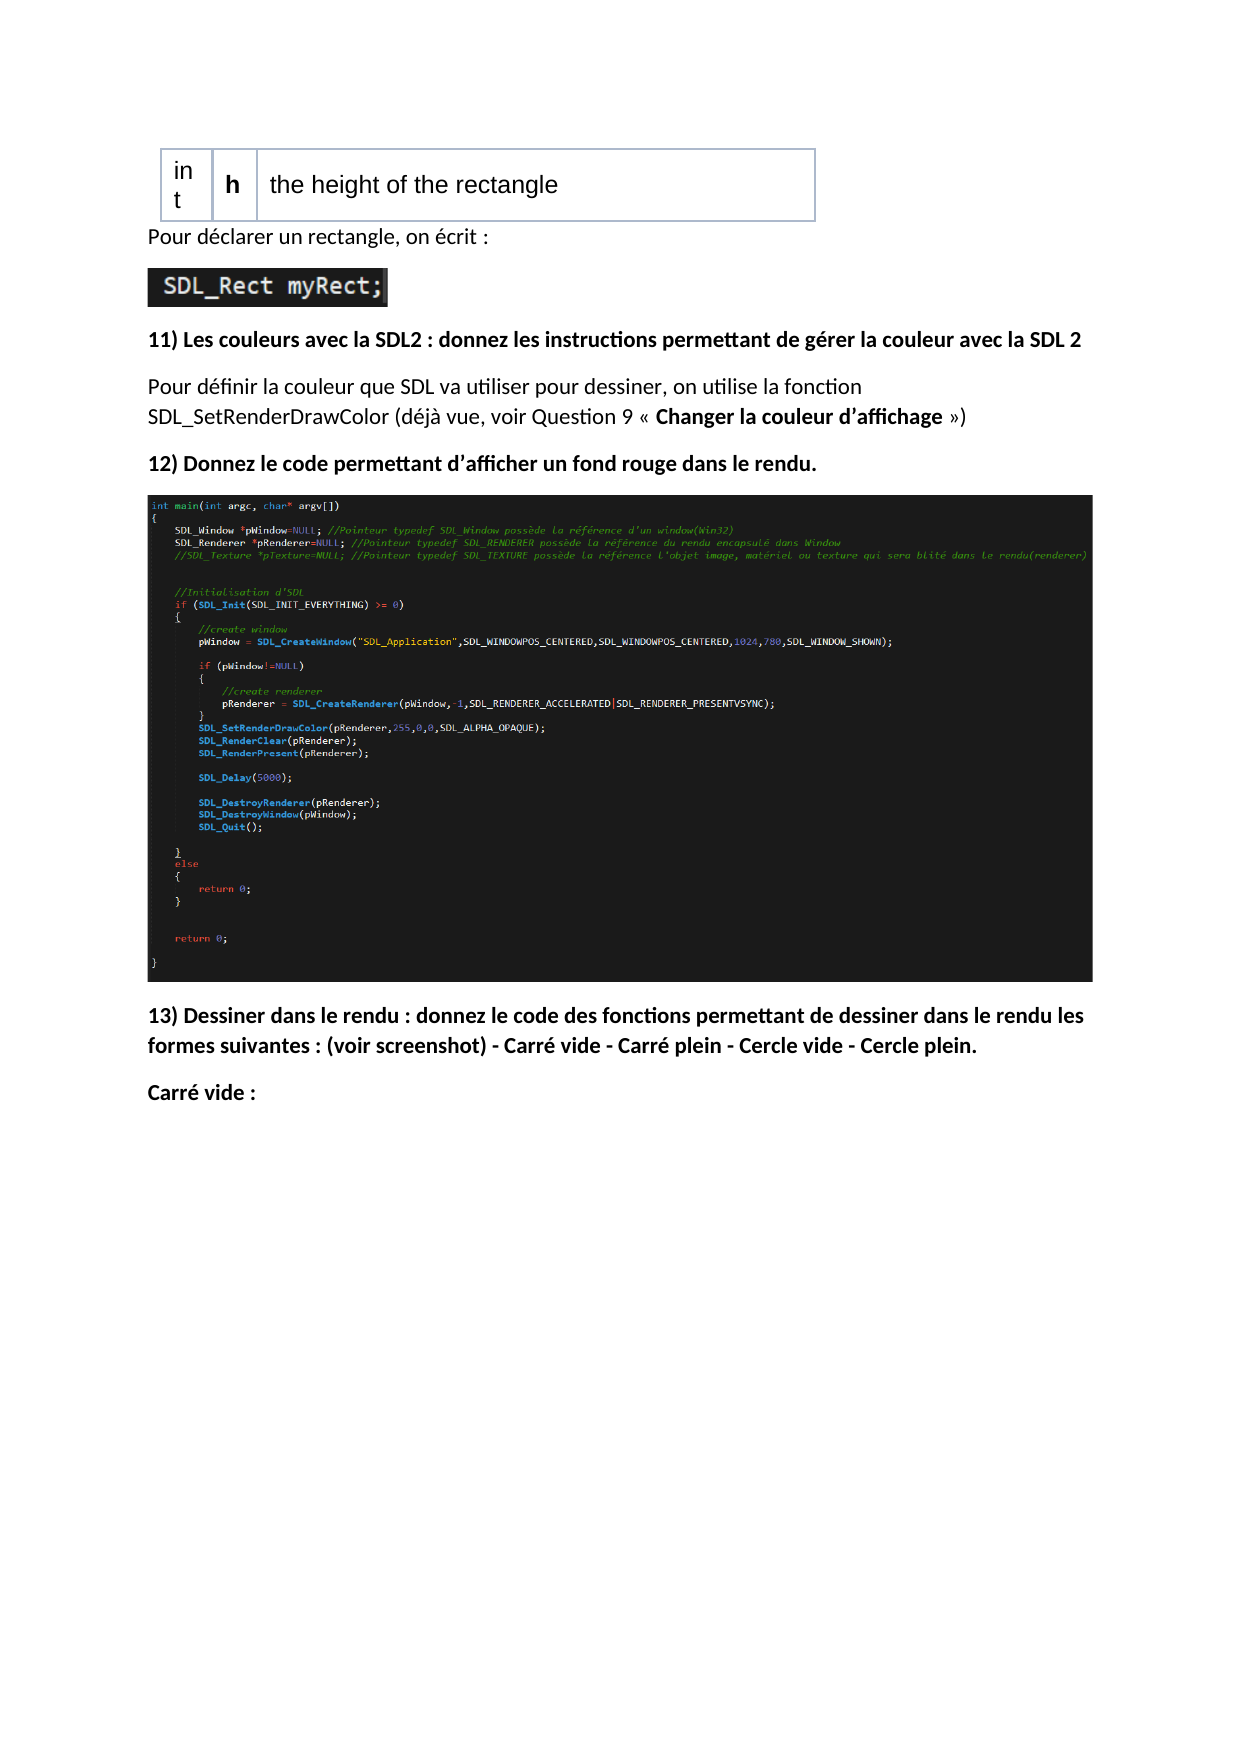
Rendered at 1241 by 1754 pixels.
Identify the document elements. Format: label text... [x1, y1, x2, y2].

text Pour définir la couleur que SDL va utiliser pour dessiner, on utilise la fonction SDL_SetRenderDrawColor (déjà vue, voir Question 9 « Changer la couleur d’affichage ») [148, 372, 1093, 430]
picture [147, 495, 1093, 982]
text Carré vide : [148, 1078, 1093, 1106]
text 11) Les couleurs avec la SDL2 : donnez les instructions permettant de gérer la couleur avec la SDL 2 [148, 325, 1093, 353]
table_cell int [162, 150, 211, 220]
text 13) Dessiner dans le rendu : donnez le code des fonctions permettant de dessiner dans le rendu les formes suivantes : (voir screenshot) - Carré vide - Carré plein - Cercle vide - Cercle plein. [148, 1001, 1093, 1059]
text 12) Donnez le code permettant d’afficher un fond rouge dans le rendu. [148, 449, 1093, 477]
table_cell h [214, 150, 256, 220]
picture [147, 268, 388, 307]
table_cell the height of the rectangle [258, 150, 814, 220]
text Pour déclarer un rectangle, on écrit : [148, 222, 1093, 250]
